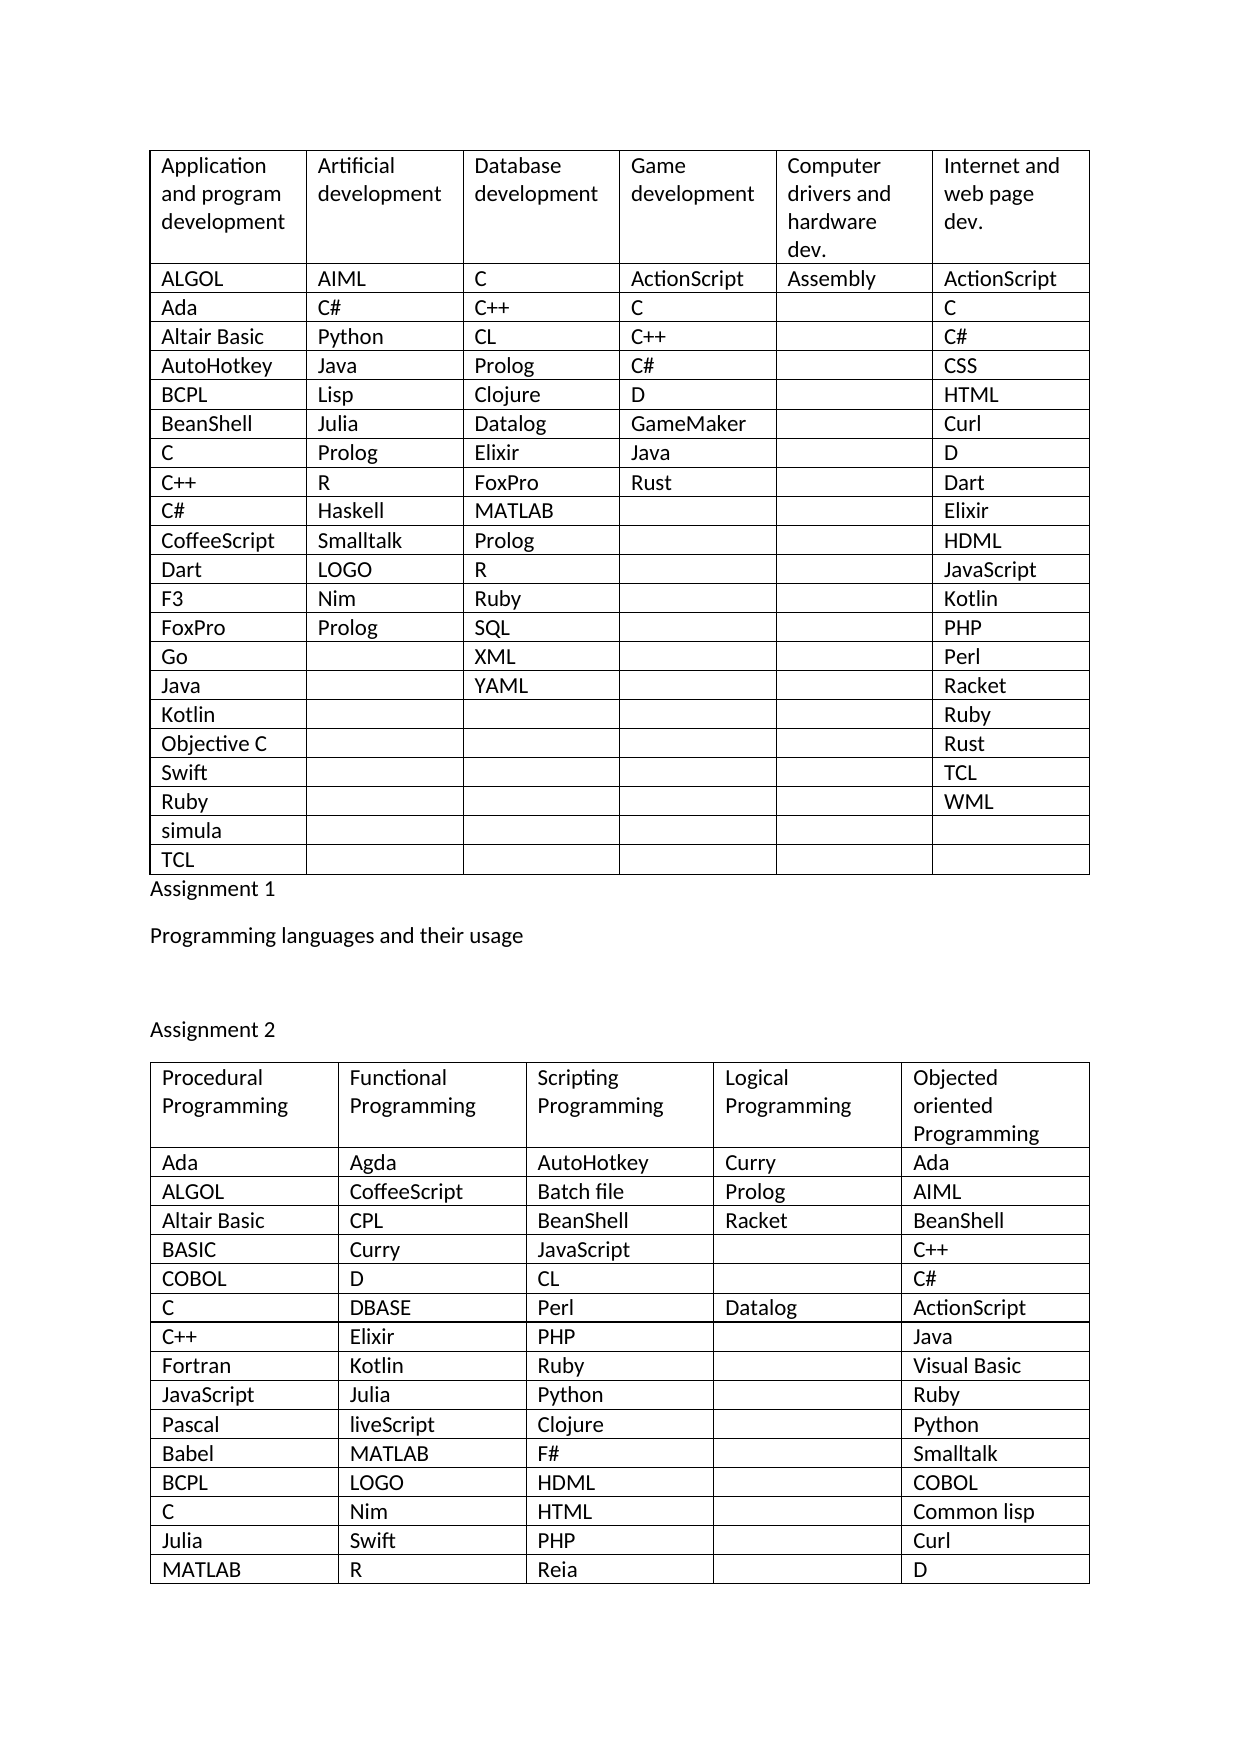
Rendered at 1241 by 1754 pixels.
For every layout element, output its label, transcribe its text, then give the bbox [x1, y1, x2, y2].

table_cell Java [620, 439, 776, 467]
table_cell Java [151, 671, 306, 699]
table_cell PHP [527, 1526, 713, 1554]
table_cell [777, 845, 932, 873]
table_cell COBOL [151, 1264, 338, 1292]
table_cell PHP [527, 1323, 713, 1351]
table_cell [714, 1410, 901, 1438]
table_header Internet and web page dev. [933, 151, 1089, 263]
table_cell Batch file [527, 1177, 713, 1205]
table_cell Ruby [902, 1381, 1089, 1409]
table_header Objected oriented Programming [902, 1063, 1089, 1147]
table_cell Reia [527, 1555, 713, 1583]
table_cell Prolog [307, 613, 463, 641]
table_cell CSS [933, 351, 1089, 379]
table_cell Smalltalk [307, 526, 463, 554]
table_cell BeanShell [527, 1206, 713, 1234]
table_cell BCPL [151, 1468, 338, 1496]
table_cell Fortran [151, 1352, 338, 1379]
table_cell Ada [151, 1148, 338, 1176]
table_cell Python [527, 1381, 713, 1409]
table_cell Elixir [933, 497, 1089, 525]
table_cell Curl [902, 1526, 1089, 1554]
table_cell HDML [527, 1468, 713, 1496]
table_cell [307, 700, 463, 728]
table_cell DBASE [339, 1294, 526, 1321]
table_cell [620, 555, 776, 583]
table_cell MATLAB [464, 497, 619, 525]
table_cell [933, 816, 1089, 844]
table_header Application and program development [151, 151, 306, 263]
table_cell Ruby [527, 1352, 713, 1379]
table_cell Common lisp [902, 1497, 1089, 1525]
table_cell [307, 816, 463, 844]
table_cell MATLAB [339, 1439, 526, 1467]
table_cell FoxPro [464, 468, 619, 496]
table_cell [777, 787, 932, 815]
table_cell Ruby [933, 700, 1089, 728]
table_cell ActionScript [933, 264, 1089, 292]
table_cell Rust [620, 468, 776, 496]
table_cell Pascal [151, 1410, 338, 1438]
table_cell [777, 671, 932, 699]
table_cell [714, 1526, 901, 1554]
table_cell [714, 1235, 901, 1263]
table_header Logical Programming [714, 1063, 901, 1147]
table_cell BCPL [151, 380, 306, 408]
table_cell FoxPro [151, 613, 306, 641]
table_cell [307, 787, 463, 815]
table_header Computer drivers and hardware dev. [777, 151, 932, 263]
table_cell BeanShell [902, 1206, 1089, 1234]
table_cell Elixir [464, 439, 619, 467]
table_cell [620, 642, 776, 670]
table_cell Julia [307, 410, 463, 437]
table_cell liveScript [339, 1410, 526, 1438]
table_cell AutoHotkey [151, 351, 306, 379]
table_cell Go [151, 642, 306, 670]
table_cell [777, 351, 932, 379]
table_cell [777, 468, 932, 496]
table_cell C# [933, 322, 1089, 350]
table_cell [620, 729, 776, 757]
table_cell YAML [464, 671, 619, 699]
table_cell WML [933, 787, 1089, 815]
table_cell C++ [464, 293, 619, 321]
table_cell [714, 1439, 901, 1467]
table_header Database development [464, 151, 619, 263]
table_cell GameMaker [620, 410, 776, 437]
table_cell JavaScript [151, 1381, 338, 1409]
table_cell BASIC [151, 1235, 338, 1263]
table_cell [714, 1468, 901, 1496]
table_cell HTML [933, 380, 1089, 408]
table_cell Altair Basic [151, 1206, 338, 1234]
table_cell Dart [151, 555, 306, 583]
table_cell AIML [902, 1177, 1089, 1205]
table_cell [777, 584, 932, 612]
table_cell [620, 787, 776, 815]
table_cell Assembly [777, 264, 932, 292]
table_cell [777, 497, 932, 525]
table_cell [620, 526, 776, 554]
table_cell C [933, 293, 1089, 321]
table_cell Datalog [464, 410, 619, 437]
table_cell R [464, 555, 619, 583]
table_cell [620, 671, 776, 699]
table_cell LOGO [307, 555, 463, 583]
table_cell [777, 613, 932, 641]
table_cell Racket [714, 1206, 901, 1234]
table_cell [620, 613, 776, 641]
table_cell C# [307, 293, 463, 321]
table_cell Racket [933, 671, 1089, 699]
table_cell [777, 758, 932, 786]
table_cell C [151, 1294, 338, 1321]
table_cell D [620, 380, 776, 408]
table_cell HTML [527, 1497, 713, 1525]
table_cell Prolog [714, 1177, 901, 1205]
table_cell Ada [902, 1148, 1089, 1176]
table_cell Nim [339, 1497, 526, 1525]
table_cell AutoHotkey [527, 1148, 713, 1176]
table_cell [777, 700, 932, 728]
table_cell C [151, 1497, 338, 1525]
table_cell Curry [714, 1148, 901, 1176]
table_cell Clojure [464, 380, 619, 408]
table_cell JavaScript [933, 555, 1089, 583]
table_cell BeanShell [151, 410, 306, 437]
table_cell R [307, 468, 463, 496]
table_cell Ada [151, 293, 306, 321]
table_cell LOGO [339, 1468, 526, 1496]
table_cell CoffeeScript [151, 526, 306, 554]
table_cell Swift [151, 758, 306, 786]
table_header Scripting Programming [527, 1063, 713, 1147]
table_cell ALGOL [151, 1177, 338, 1205]
text Assignment 1 [150, 875, 1090, 902]
table_cell Ruby [464, 584, 619, 612]
text Assignment 2 [150, 1015, 1090, 1043]
text Programming languages and their usage [150, 921, 1090, 949]
table_cell Clojure [527, 1410, 713, 1438]
table_cell Altair Basic [151, 322, 306, 350]
table_cell AIML [307, 264, 463, 292]
table_cell [933, 845, 1089, 873]
table_cell [714, 1381, 901, 1409]
table_cell Julia [339, 1381, 526, 1409]
table_cell C++ [151, 1323, 338, 1351]
table_cell Prolog [464, 351, 619, 379]
table_cell [307, 671, 463, 699]
table_cell PHP [933, 613, 1089, 641]
table_cell C [620, 293, 776, 321]
table_cell [307, 729, 463, 757]
table_cell Elixir [339, 1323, 526, 1351]
table_cell Agda [339, 1148, 526, 1176]
table_cell [464, 787, 619, 815]
table_cell [464, 816, 619, 844]
table_cell Perl [933, 642, 1089, 670]
table_cell [714, 1323, 901, 1351]
table_cell D [933, 439, 1089, 467]
table_cell Kotlin [151, 700, 306, 728]
table_cell Java [902, 1323, 1089, 1351]
table_cell Haskell [307, 497, 463, 525]
table_cell [777, 526, 932, 554]
table_cell Swift [339, 1526, 526, 1554]
table_cell ActionScript [902, 1294, 1089, 1321]
table_cell F3 [151, 584, 306, 612]
table_cell [620, 584, 776, 612]
table_cell CoffeeScript [339, 1177, 526, 1205]
table_cell Visual Basic [902, 1352, 1089, 1379]
table_cell ActionScript [620, 264, 776, 292]
table_cell Babel [151, 1439, 338, 1467]
table_cell [777, 380, 932, 408]
table_cell D [339, 1264, 526, 1292]
table_cell [777, 816, 932, 844]
table_cell Kotlin [339, 1352, 526, 1379]
table_cell C++ [902, 1235, 1089, 1263]
table_cell C# [902, 1264, 1089, 1292]
table_cell XML [464, 642, 619, 670]
table_cell Objective C [151, 729, 306, 757]
table_header Game development [620, 151, 776, 263]
table_cell Kotlin [933, 584, 1089, 612]
table_cell [307, 642, 463, 670]
table_cell [777, 322, 932, 350]
table_cell [464, 700, 619, 728]
table_cell [620, 816, 776, 844]
table_cell [620, 497, 776, 525]
table_cell C [464, 264, 619, 292]
table_cell [777, 555, 932, 583]
table_cell Rust [933, 729, 1089, 757]
table_header Artificial development [307, 151, 463, 263]
table_cell CL [527, 1264, 713, 1292]
table_cell Java [307, 351, 463, 379]
table_cell MATLAB [151, 1555, 338, 1583]
table_cell TCL [151, 845, 306, 873]
table_header Functional Programming [339, 1063, 526, 1147]
table_cell [307, 758, 463, 786]
table_cell Datalog [714, 1294, 901, 1321]
table_cell CL [464, 322, 619, 350]
table_cell [620, 758, 776, 786]
table_cell Curl [933, 410, 1089, 437]
table_cell [714, 1264, 901, 1292]
table_cell Prolog [464, 526, 619, 554]
table_cell Nim [307, 584, 463, 612]
table_cell [777, 729, 932, 757]
table_cell [777, 293, 932, 321]
table_cell [464, 758, 619, 786]
table_cell C++ [620, 322, 776, 350]
table_cell [464, 845, 619, 873]
table_cell Ruby [151, 787, 306, 815]
table_cell [714, 1352, 901, 1379]
table_cell Smalltalk [902, 1439, 1089, 1467]
table_cell HDML [933, 526, 1089, 554]
table_cell [777, 642, 932, 670]
table_cell [307, 845, 463, 873]
table_cell SQL [464, 613, 619, 641]
table_cell F# [527, 1439, 713, 1467]
table_cell [714, 1497, 901, 1525]
table_cell [777, 439, 932, 467]
table_cell D [902, 1555, 1089, 1583]
table_cell Curry [339, 1235, 526, 1263]
table_cell C++ [151, 468, 306, 496]
table_cell Dart [933, 468, 1089, 496]
table_cell R [339, 1555, 526, 1583]
table_cell Perl [527, 1294, 713, 1321]
table_cell simula [151, 816, 306, 844]
table_cell [777, 410, 932, 437]
table_cell JavaScript [527, 1235, 713, 1263]
table_cell [620, 845, 776, 873]
table_cell ALGOL [151, 264, 306, 292]
table_header Procedural Programming [151, 1063, 338, 1147]
table_cell Python [307, 322, 463, 350]
table_cell C# [151, 497, 306, 525]
table_cell C [151, 439, 306, 467]
table_cell Lisp [307, 380, 463, 408]
table_cell CPL [339, 1206, 526, 1234]
table_cell Python [902, 1410, 1089, 1438]
table_cell [464, 729, 619, 757]
table_cell Julia [151, 1526, 338, 1554]
table_cell C# [620, 351, 776, 379]
table_cell Prolog [307, 439, 463, 467]
table_cell [714, 1555, 901, 1583]
table_cell COBOL [902, 1468, 1089, 1496]
table_cell [620, 700, 776, 728]
table_cell TCL [933, 758, 1089, 786]
